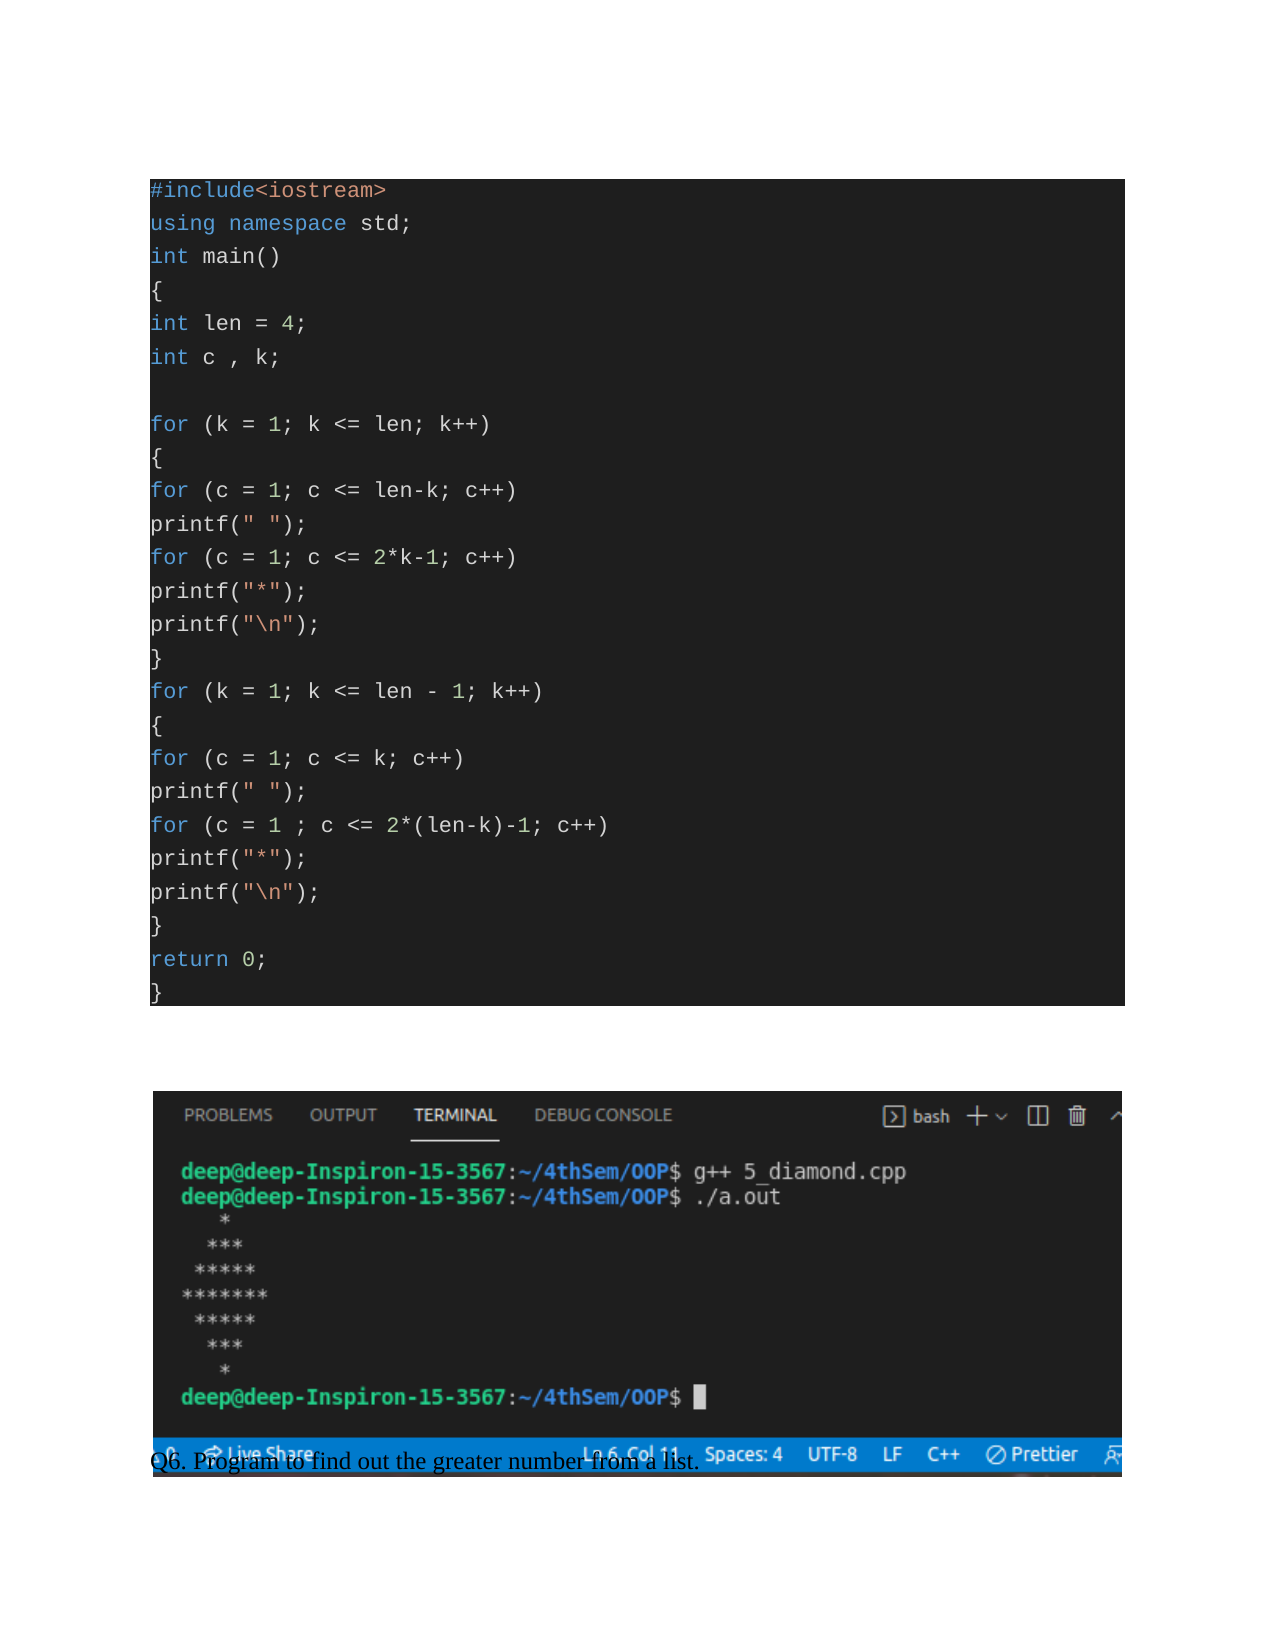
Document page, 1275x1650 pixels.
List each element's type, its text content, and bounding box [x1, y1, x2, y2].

text for (k = 1; k <= len - 1; k++) [150, 680, 1125, 705]
text printf("*"); [150, 580, 1125, 605]
text printf(" "); [150, 781, 1125, 805]
text for (c = 1; c <= 2*k-1; c++) [150, 547, 1125, 571]
text for (c = 1; c <= k; c++) [150, 747, 1125, 772]
text printf("\n"); [150, 881, 1125, 906]
text printf("\n"); [150, 613, 1125, 638]
text for (k = 1; k <= len; k++) [150, 413, 1125, 438]
text for (c = 1; c <= len-k; c++) [150, 480, 1125, 504]
text return 0; [150, 948, 1125, 973]
text #include<iostream> [150, 179, 1125, 203]
text for (c = 1 ; c <= 2*(len-k)-1; c++) [150, 814, 1125, 839]
text printf("*"); [150, 847, 1125, 872]
text Q6. Program to find out the greater number from a list. [150, 1446, 1125, 1475]
text } [150, 647, 1125, 672]
text { [150, 714, 1125, 738]
text { [150, 446, 1125, 471]
text } [150, 914, 1125, 939]
text int c , k; [150, 346, 1125, 371]
text int main() [150, 246, 1125, 270]
text using namespace std; [150, 212, 1125, 237]
text } [150, 981, 1125, 1006]
text { [150, 279, 1125, 304]
text printf(" "); [150, 513, 1125, 538]
picture [153, 1091, 1122, 1446]
text int len = 4; [150, 312, 1125, 337]
